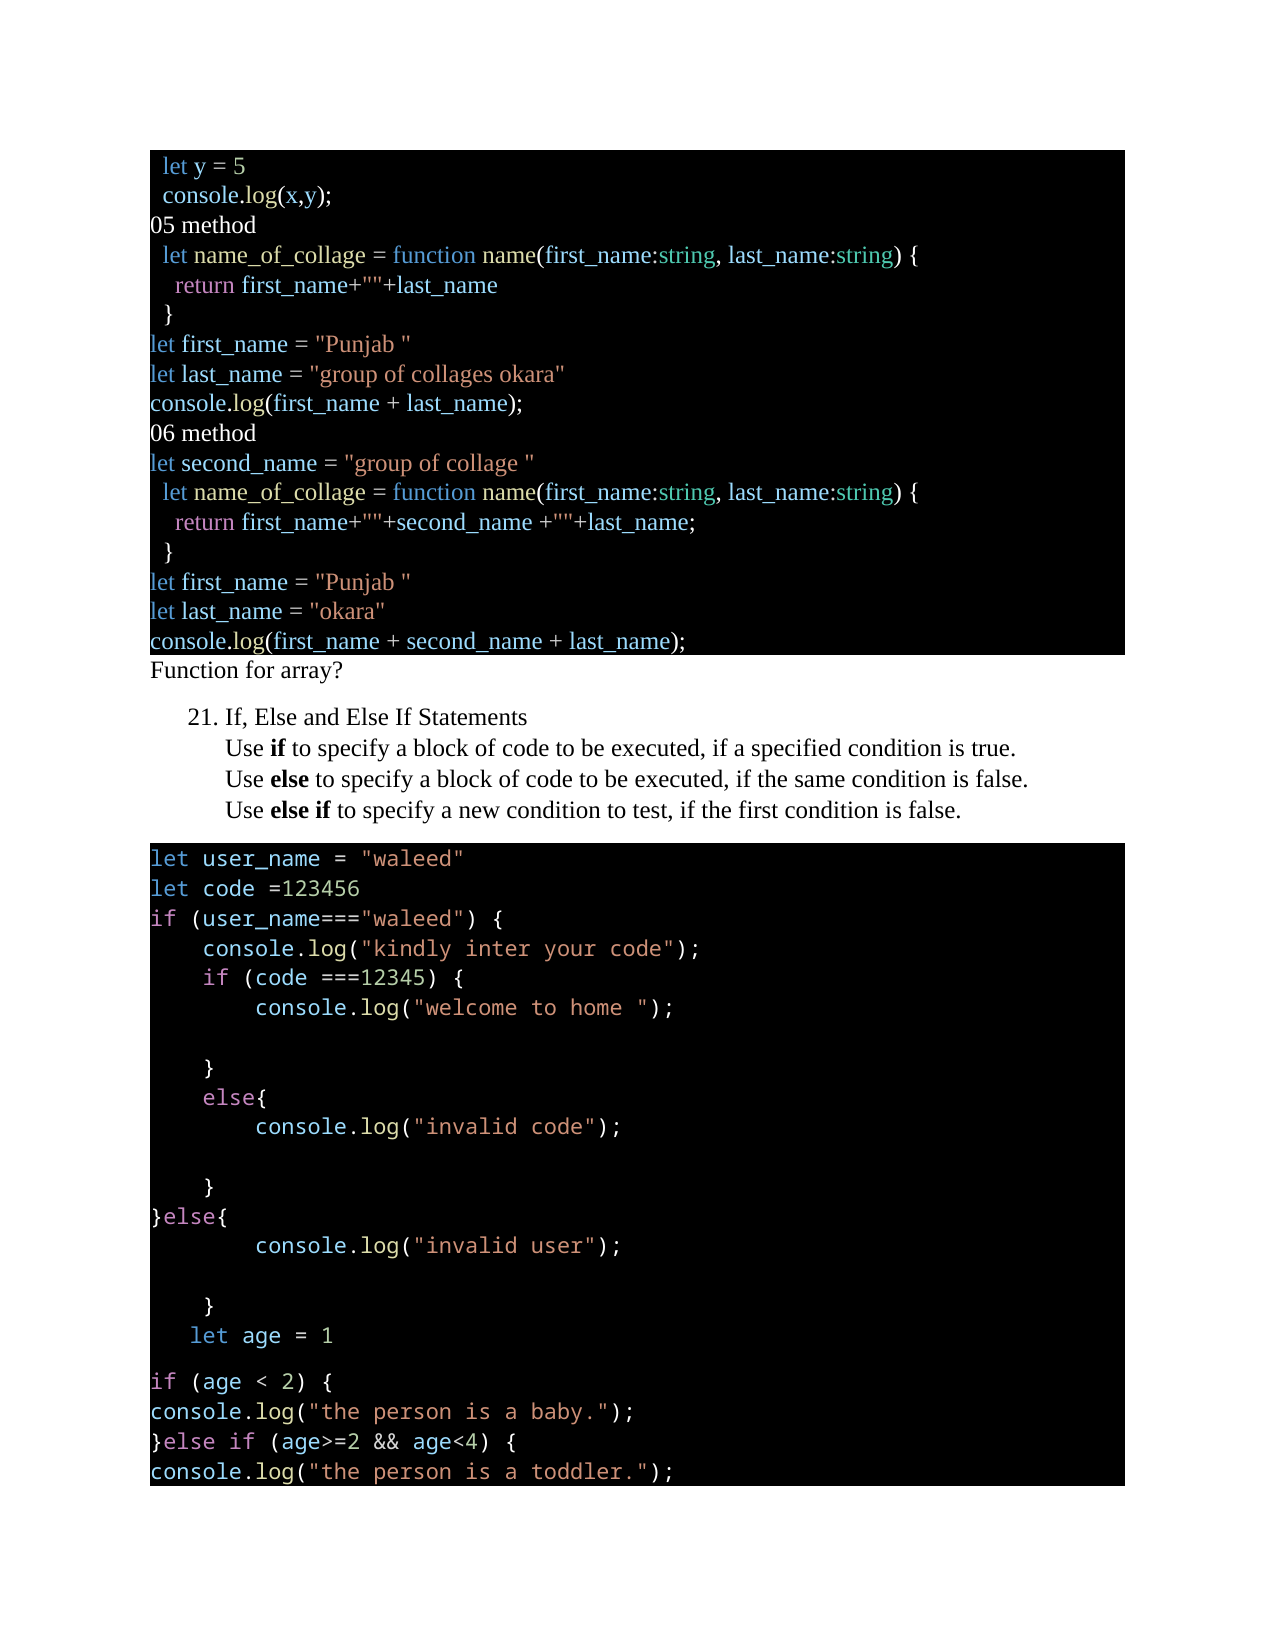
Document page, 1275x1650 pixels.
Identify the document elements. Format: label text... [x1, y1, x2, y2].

list If, Else and Else If Statements [187, 702, 1125, 731]
text console.log("invalid user"); [150, 1231, 1125, 1260]
text Function for array? [150, 655, 1125, 683]
text } [150, 1171, 1125, 1201]
text let y = 5 [150, 150, 1125, 180]
text let user_name = "waleed" [150, 843, 1125, 873]
text let name_of_collage = function name(first_name:string, last_name:string) { [150, 477, 1125, 506]
text } [150, 298, 1125, 328]
text console.log("invalid code"); [150, 1111, 1125, 1141]
text let first_name = "Punjab " [150, 328, 1125, 358]
text } [150, 1290, 1125, 1320]
text console.log(x,y); [150, 180, 1125, 209]
text if (age < 2) { [150, 1366, 1125, 1396]
text let name_of_collage = function name(first_name:string, last_name:string) { [150, 239, 1125, 269]
text return first_name+""+last_name [150, 269, 1125, 298]
text 05 method [150, 209, 1125, 239]
text let first_name = "Punjab " [150, 566, 1125, 595]
text let second_name = "group of collage " [150, 447, 1125, 477]
text console.log(first_name + second_name + last_name); [150, 625, 1125, 655]
text return first_name+""+second_name +""+last_name; [150, 506, 1125, 536]
text console.log("the person is a baby."); [150, 1396, 1125, 1426]
text 06 method [150, 417, 1125, 447]
text let last_name = "okara" [150, 595, 1125, 625]
text }else if (age>=2 && age<4) { [150, 1426, 1125, 1456]
text else{ [150, 1082, 1125, 1111]
list Use else to specify a block of code to be executed, if the same condition is false. [225, 764, 1125, 793]
text console.log(first_name + last_name); [150, 387, 1125, 417]
text } [150, 1052, 1125, 1082]
text let last_name = "group of collages okara" [150, 358, 1125, 387]
text console.log("kindly inter your code"); [150, 933, 1125, 962]
text if (user_name==="waleed") { [150, 903, 1125, 933]
text console.log("the person is a toddler."); [150, 1456, 1125, 1486]
text console.log("welcome to home "); [150, 992, 1125, 1022]
text let code =123456 [150, 873, 1125, 903]
list Use else if to specify a new condition to test, if the first condition is false. [225, 796, 1125, 824]
text }else{ [150, 1201, 1125, 1231]
list Use if to specify a block of code to be executed, if a specified condition is true. [225, 733, 1125, 762]
text let age = 1 [150, 1320, 1125, 1350]
text if (code ===12345) { [150, 962, 1125, 992]
text } [150, 536, 1125, 566]
